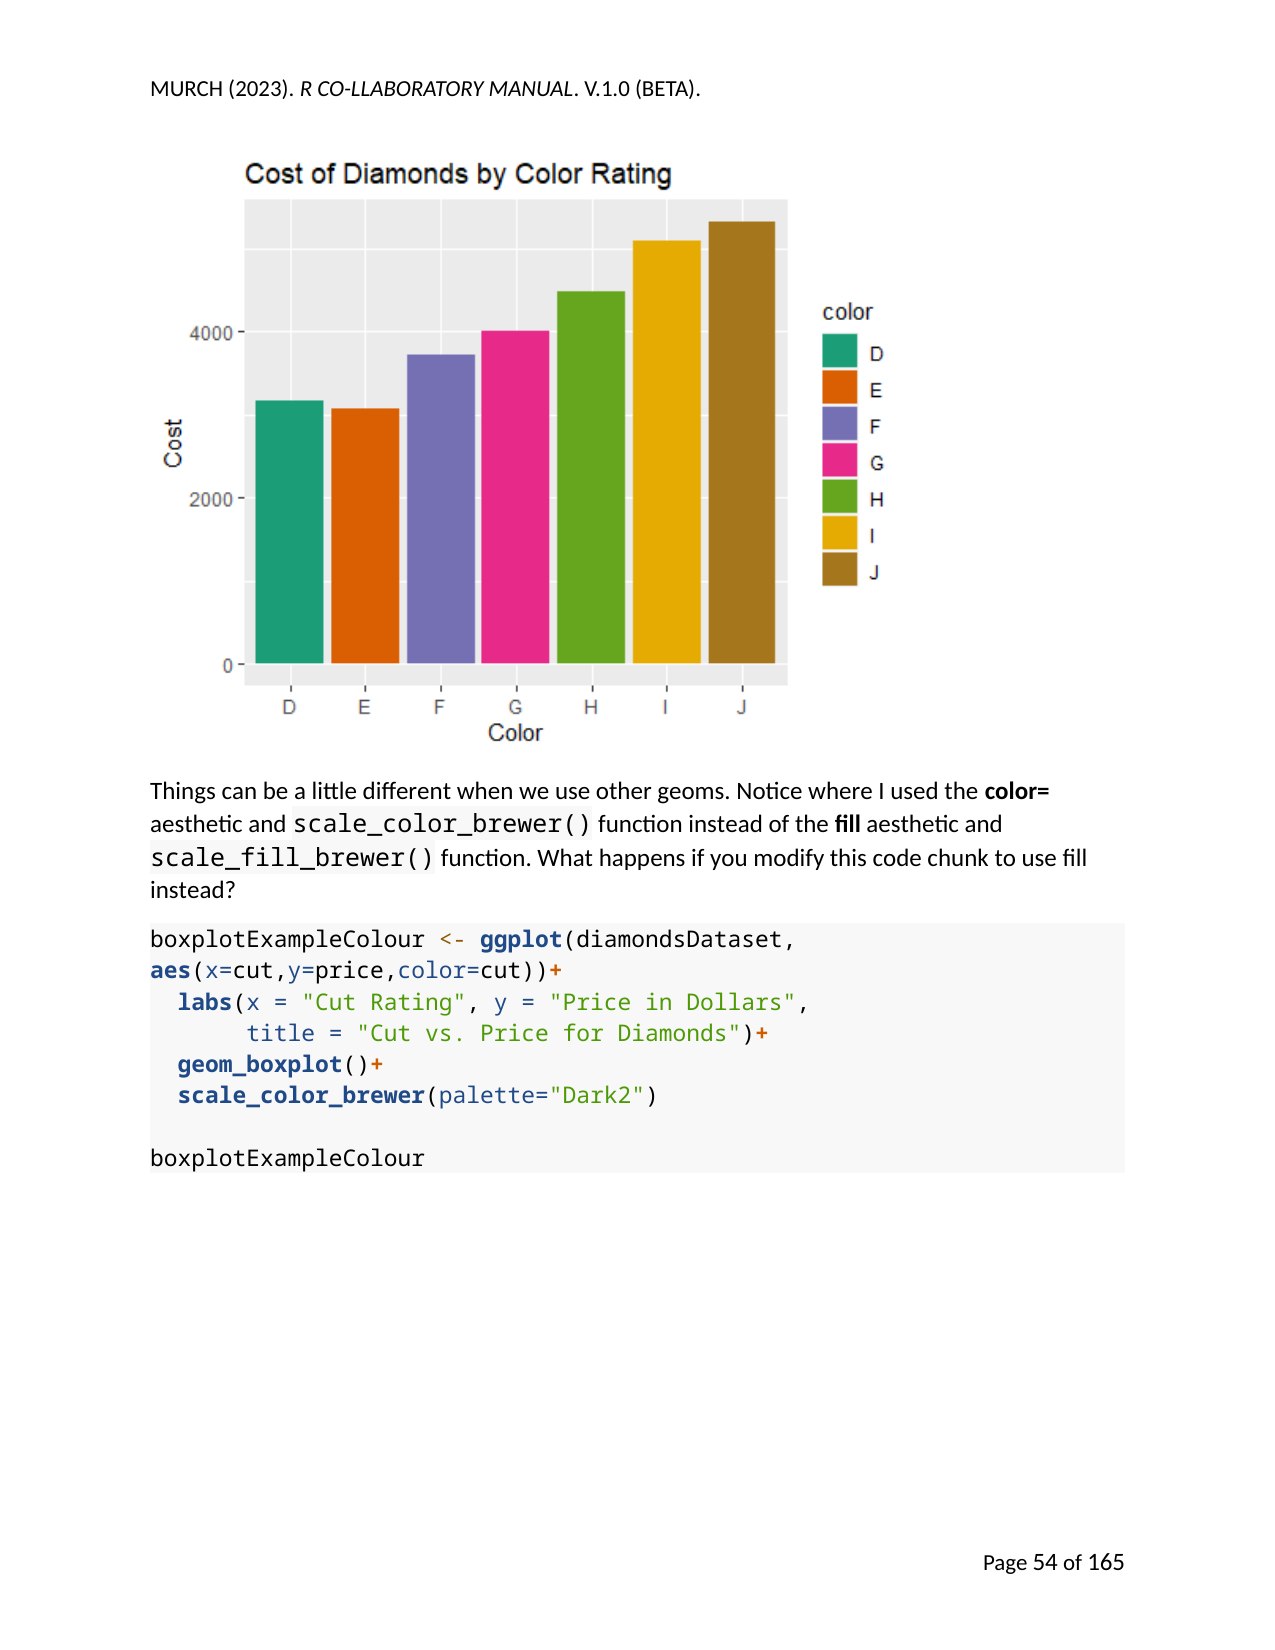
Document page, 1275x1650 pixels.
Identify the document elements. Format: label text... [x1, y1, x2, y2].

text Things can be a little different when we use other geoms. Notice where I used the color= aesthetic and scale_color_brewer() function instead of the fill aesthetic and scale_fill_brewer() function. What happens if you modify this code chunk to use fill instead? [150, 775, 1125, 904]
picture [150, 150, 908, 757]
text boxplotExampleColour <- ggplot(diamondsDataset, aes(x=cut,y=price,color=cut))+ labs(x = "Cut Rating", y = "Price in Dollars", title = "Cut vs. Price for Diamonds")+ geom_boxplot()+ scale_color_brewer(palette="Dark2") boxplotExampleColour [150, 923, 1125, 1173]
